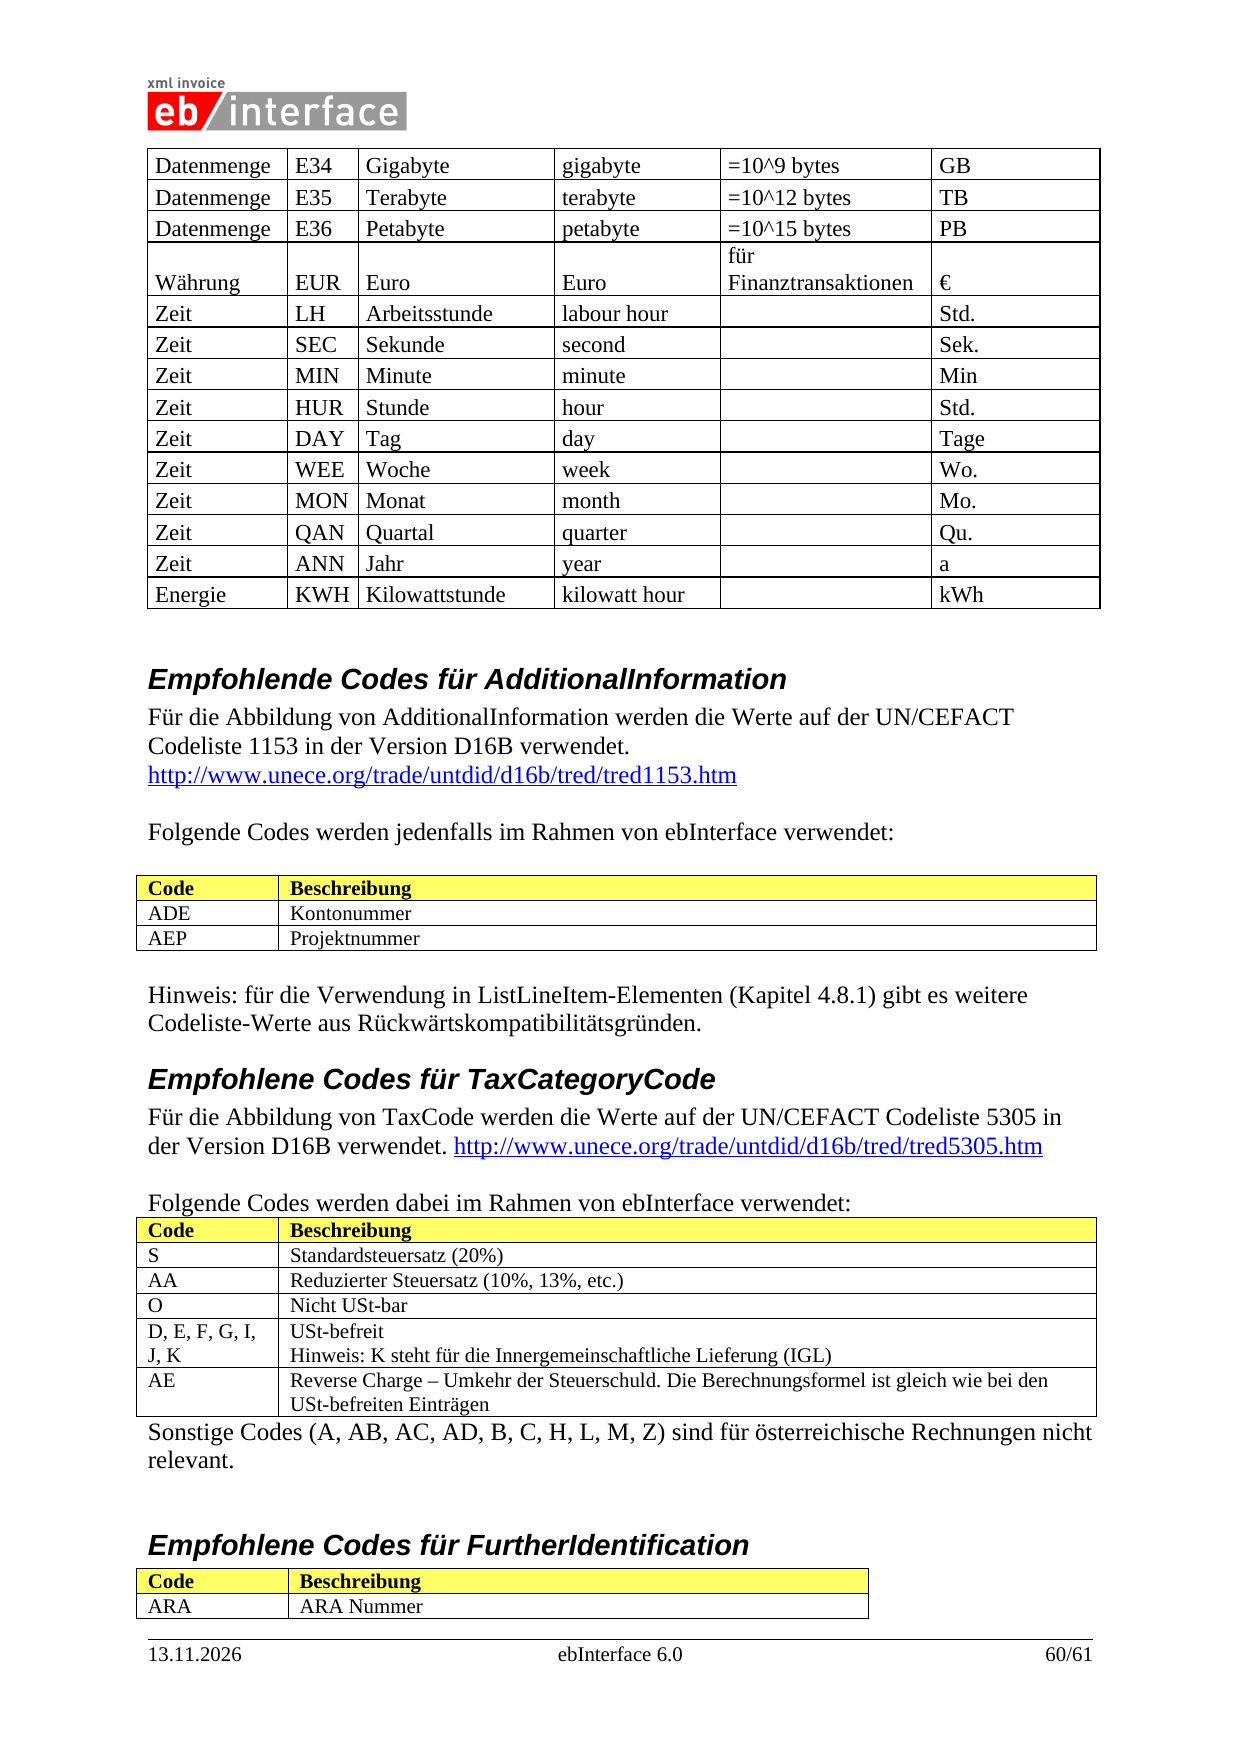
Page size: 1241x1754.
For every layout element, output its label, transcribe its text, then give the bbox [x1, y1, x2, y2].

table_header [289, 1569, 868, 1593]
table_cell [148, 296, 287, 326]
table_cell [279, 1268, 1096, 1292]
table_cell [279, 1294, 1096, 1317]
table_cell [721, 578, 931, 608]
text Für die Abbildung von TaxCode werden die Werte auf der UN/CEFACT Codeliste 5305 in der Version D16B verwendet. http://www.unece.org/trade/untdid/d16b/tred/tred5305.htm [148, 1102, 1093, 1159]
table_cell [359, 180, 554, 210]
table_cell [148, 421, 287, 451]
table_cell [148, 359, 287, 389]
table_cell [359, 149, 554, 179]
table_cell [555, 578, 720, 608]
text Hinweis: für die Verwendung in ListLineItem-Elementen (Kapitel 4.8.1) gibt es weitere Codeliste-Werte aus Rückwärtskompatibilitätsgründen. [148, 980, 1093, 1037]
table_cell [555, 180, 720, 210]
text Für die Abbildung von AdditionalInformation werden die Werte auf der UN/CEFACT Codeliste 1153 in der Version D16B verwendet. http://www.unece.org/trade/untdid/d16b/tred/tred1153.htm [148, 702, 1093, 788]
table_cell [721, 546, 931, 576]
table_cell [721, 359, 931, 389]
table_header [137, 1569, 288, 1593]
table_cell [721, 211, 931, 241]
subtitle Empfohlene Codes für FurtherIdentification [148, 1528, 1093, 1562]
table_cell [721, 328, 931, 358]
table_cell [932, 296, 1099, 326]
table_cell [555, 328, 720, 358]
text Folgende Codes werden dabei im Rahmen von ebInterface verwendet: [148, 1188, 1093, 1217]
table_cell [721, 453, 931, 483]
text Sonstige Codes (A, AB, AC, AD, B, C, H, L, M, Z) sind für österreichische Rechnungen nicht relevant. [148, 1417, 1093, 1474]
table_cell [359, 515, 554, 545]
subtitle Empfohlende Codes für AdditionalInformation [148, 662, 1093, 696]
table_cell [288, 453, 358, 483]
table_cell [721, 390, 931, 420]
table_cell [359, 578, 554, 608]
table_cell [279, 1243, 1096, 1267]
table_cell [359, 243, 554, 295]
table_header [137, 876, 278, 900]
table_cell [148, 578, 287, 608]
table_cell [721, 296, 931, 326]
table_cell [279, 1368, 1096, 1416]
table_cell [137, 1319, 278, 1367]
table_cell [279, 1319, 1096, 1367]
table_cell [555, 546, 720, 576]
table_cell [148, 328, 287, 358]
picture [147, 73, 407, 134]
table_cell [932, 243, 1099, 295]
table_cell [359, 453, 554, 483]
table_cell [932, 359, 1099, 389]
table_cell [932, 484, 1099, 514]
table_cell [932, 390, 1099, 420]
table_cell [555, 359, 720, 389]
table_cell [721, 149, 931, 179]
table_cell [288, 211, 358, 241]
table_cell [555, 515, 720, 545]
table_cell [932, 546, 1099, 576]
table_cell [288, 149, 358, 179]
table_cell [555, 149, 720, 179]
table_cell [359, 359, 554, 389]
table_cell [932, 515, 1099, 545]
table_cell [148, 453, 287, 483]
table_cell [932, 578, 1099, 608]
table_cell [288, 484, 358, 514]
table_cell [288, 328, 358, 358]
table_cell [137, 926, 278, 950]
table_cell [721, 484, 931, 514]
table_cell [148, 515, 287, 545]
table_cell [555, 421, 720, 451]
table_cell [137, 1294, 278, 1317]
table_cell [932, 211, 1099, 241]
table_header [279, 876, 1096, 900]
subtitle Empfohlene Codes für TaxCategoryCode [148, 1062, 1093, 1096]
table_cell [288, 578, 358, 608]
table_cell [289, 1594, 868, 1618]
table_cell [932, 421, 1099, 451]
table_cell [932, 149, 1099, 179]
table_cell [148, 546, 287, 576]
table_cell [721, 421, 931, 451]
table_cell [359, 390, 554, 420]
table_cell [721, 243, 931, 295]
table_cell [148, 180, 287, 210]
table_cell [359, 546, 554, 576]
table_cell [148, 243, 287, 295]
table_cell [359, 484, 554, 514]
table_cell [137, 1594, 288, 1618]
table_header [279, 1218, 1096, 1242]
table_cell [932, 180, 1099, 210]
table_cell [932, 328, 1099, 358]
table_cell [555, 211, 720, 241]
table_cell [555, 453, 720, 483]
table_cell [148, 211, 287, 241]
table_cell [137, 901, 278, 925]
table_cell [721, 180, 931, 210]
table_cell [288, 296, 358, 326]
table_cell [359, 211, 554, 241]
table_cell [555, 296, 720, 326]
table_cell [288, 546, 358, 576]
text Folgende Codes werden jedenfalls im Rahmen von ebInterface verwendet: [148, 817, 1093, 846]
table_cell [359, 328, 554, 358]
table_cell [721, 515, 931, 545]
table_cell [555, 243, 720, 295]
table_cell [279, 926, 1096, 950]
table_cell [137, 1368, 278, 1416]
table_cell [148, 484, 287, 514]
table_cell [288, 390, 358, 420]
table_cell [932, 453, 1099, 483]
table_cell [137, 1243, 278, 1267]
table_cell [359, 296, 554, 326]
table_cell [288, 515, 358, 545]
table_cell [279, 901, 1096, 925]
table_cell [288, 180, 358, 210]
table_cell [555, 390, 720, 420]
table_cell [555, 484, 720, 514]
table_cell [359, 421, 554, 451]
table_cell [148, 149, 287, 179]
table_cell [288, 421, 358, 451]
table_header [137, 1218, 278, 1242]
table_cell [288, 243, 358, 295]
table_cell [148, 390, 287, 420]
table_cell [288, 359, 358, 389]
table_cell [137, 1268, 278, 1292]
